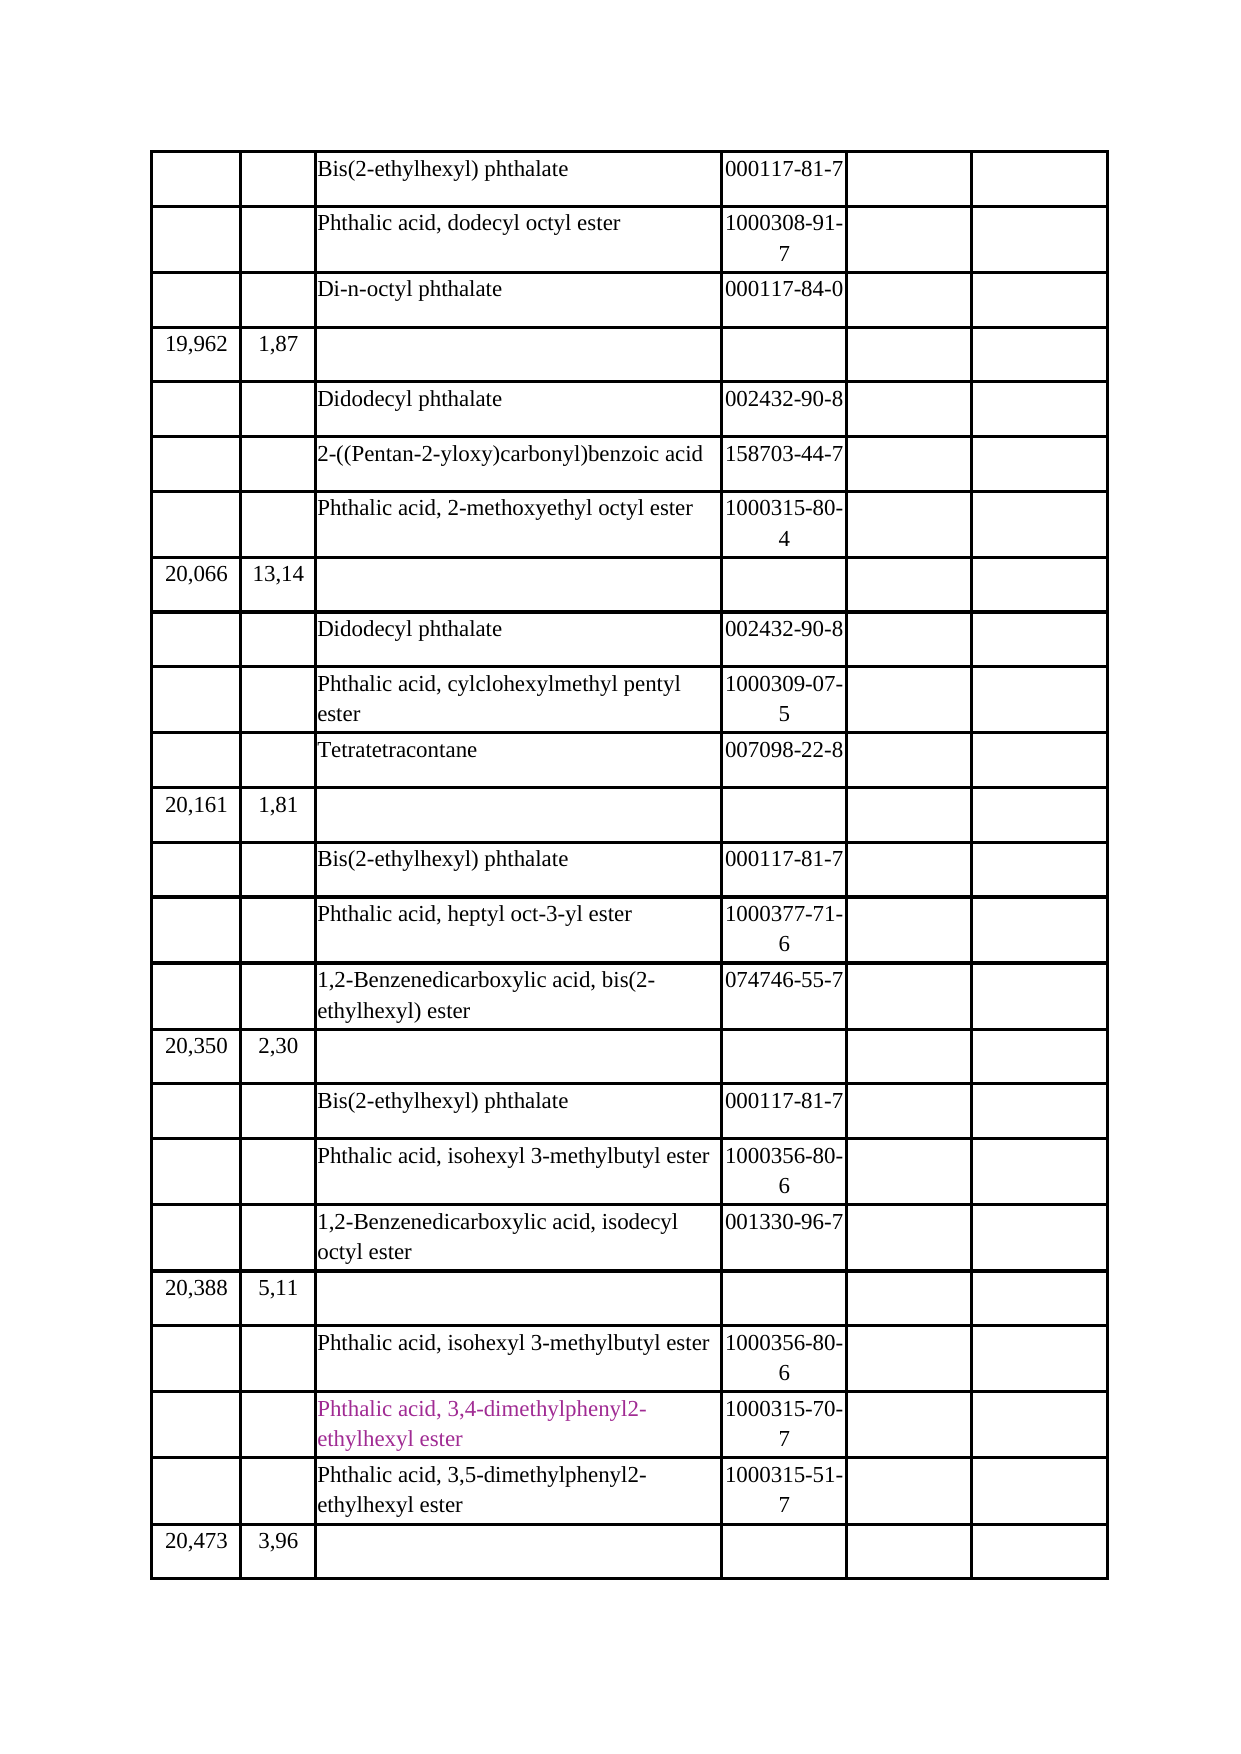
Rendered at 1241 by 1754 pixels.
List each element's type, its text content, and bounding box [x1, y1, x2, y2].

table_cell 1,87 [242, 329, 314, 380]
table_cell [848, 1273, 970, 1324]
table_cell [153, 1459, 239, 1522]
table_cell 2-((Pentan-2-yloxy)carbonyl)benzoic acid [317, 438, 720, 489]
table_cell Phthalic acid, 3,4-dimethylphenyl2-ethylhexyl ester [317, 1393, 720, 1456]
table_cell Tetratetracontane [317, 734, 720, 786]
table_cell [723, 1031, 845, 1082]
table_cell [848, 153, 970, 205]
table_cell [973, 1459, 1106, 1522]
table_cell [848, 383, 970, 435]
table_cell 1,2-Benzenedicarboxylic acid, isodecyl octyl ester [317, 1206, 720, 1269]
table_cell [848, 274, 970, 326]
table_cell [723, 1526, 845, 1577]
table_cell [848, 1140, 970, 1203]
table_cell [848, 668, 970, 731]
table_cell Didodecyl phthalate [317, 383, 720, 435]
table_cell [973, 734, 1106, 786]
table_cell [153, 899, 239, 961]
table_cell 20,350 [153, 1031, 239, 1082]
table_cell [242, 1206, 314, 1269]
table_cell [242, 208, 314, 271]
table_cell [723, 1273, 845, 1324]
table_cell [317, 1031, 720, 1082]
table_cell [242, 668, 314, 731]
table_cell [848, 844, 970, 895]
table_cell 2,30 [242, 1031, 314, 1082]
table_cell 074746-55-7 [723, 965, 845, 1028]
table_cell Phthalic acid, cylclohexylmethyl pentyl ester [317, 668, 720, 731]
table_cell [973, 383, 1106, 435]
table_cell 1000309-07-5 [723, 668, 845, 731]
table_cell 000117-81-7 [723, 1085, 845, 1137]
table_cell 1000356-80-6 [723, 1140, 845, 1203]
table_cell [973, 1526, 1106, 1577]
table_cell 001330-96-7 [723, 1206, 845, 1269]
table_cell Phthalic acid, 3,5-dimethylphenyl2-ethylhexyl ester [317, 1459, 720, 1522]
table_cell Phthalic acid, heptyl oct-3-yl ester [317, 899, 720, 961]
table_cell [242, 1140, 314, 1203]
table_cell [242, 438, 314, 489]
table_cell [973, 1273, 1106, 1324]
table_cell [242, 1393, 314, 1456]
table_cell [153, 614, 239, 665]
table_cell [242, 899, 314, 961]
table_cell 000117-84-0 [723, 274, 845, 326]
table_cell [848, 789, 970, 841]
table_cell [973, 1327, 1106, 1390]
table_cell 1000356-80-6 [723, 1327, 845, 1390]
table_cell [153, 844, 239, 895]
table_cell [848, 1393, 970, 1456]
table_cell [848, 965, 970, 1028]
table_cell [317, 1526, 720, 1577]
table_cell [973, 1085, 1106, 1137]
table_cell 007098-22-8 [723, 734, 845, 786]
table_cell 13,14 [242, 559, 314, 610]
table_cell [153, 1393, 239, 1456]
table_cell [723, 559, 845, 610]
table_cell [973, 559, 1106, 610]
table_cell 1,81 [242, 789, 314, 841]
table_cell 002432-90-8 [723, 383, 845, 435]
table_cell [317, 789, 720, 841]
table_cell [153, 668, 239, 731]
table_cell [153, 438, 239, 489]
table_cell [317, 329, 720, 380]
table_cell [973, 668, 1106, 731]
table_cell [153, 965, 239, 1028]
table_cell [973, 789, 1106, 841]
table_cell [973, 1140, 1106, 1203]
table_cell [723, 329, 845, 380]
table_cell [153, 208, 239, 271]
table_cell [317, 559, 720, 610]
table_cell [973, 844, 1106, 895]
table_cell [242, 965, 314, 1028]
table_cell [242, 844, 314, 895]
table_cell 1000315-70-7 [723, 1393, 845, 1456]
table_cell [153, 1206, 239, 1269]
table_cell [242, 1459, 314, 1522]
table_cell [848, 1206, 970, 1269]
table_cell [848, 614, 970, 665]
table_cell [848, 734, 970, 786]
table_cell [153, 734, 239, 786]
table_cell [242, 734, 314, 786]
table_cell [973, 208, 1106, 271]
table_cell [153, 493, 239, 556]
table_cell Bis(2-ethylhexyl) phthalate [317, 844, 720, 895]
table_cell Didodecyl phthalate [317, 614, 720, 665]
table_cell [848, 1327, 970, 1390]
table_cell [973, 1206, 1106, 1269]
table_cell Phthalic acid, dodecyl octyl ester [317, 208, 720, 271]
table_cell [153, 153, 239, 205]
table_cell [973, 493, 1106, 556]
table_cell [242, 1327, 314, 1390]
table_cell [848, 208, 970, 271]
table_cell [848, 1526, 970, 1577]
table_cell [153, 274, 239, 326]
table_cell [153, 383, 239, 435]
table_cell Bis(2-ethylhexyl) phthalate [317, 1085, 720, 1137]
table_cell [848, 493, 970, 556]
table_cell [723, 789, 845, 841]
table_cell 000117-81-7 [723, 153, 845, 205]
table_cell [848, 329, 970, 380]
table_cell 19,962 [153, 329, 239, 380]
table_cell [242, 1085, 314, 1137]
table_cell [973, 153, 1106, 205]
table_cell 1000315-80-4 [723, 493, 845, 556]
table_cell 1000377-71-6 [723, 899, 845, 961]
table_cell [973, 965, 1106, 1028]
table_cell [973, 274, 1106, 326]
table_cell [973, 899, 1106, 961]
table_cell [848, 1459, 970, 1522]
table_cell Bis(2-ethylhexyl) phthalate [317, 153, 720, 205]
table_cell Phthalic acid, isohexyl 3-methylbutyl ester [317, 1327, 720, 1390]
table_cell [242, 153, 314, 205]
table_cell 158703-44-7 [723, 438, 845, 489]
table_cell Di-n-octyl phthalate [317, 274, 720, 326]
table_cell 3,96 [242, 1526, 314, 1577]
table_cell Phthalic acid, 2-methoxyethyl octyl ester [317, 493, 720, 556]
table_cell 000117-81-7 [723, 844, 845, 895]
table_cell [242, 614, 314, 665]
table_cell [848, 899, 970, 961]
table_cell [973, 438, 1106, 489]
table_cell [973, 1031, 1106, 1082]
table_cell 1,2-Benzenedicarboxylic acid, bis(2-ethylhexyl) ester [317, 965, 720, 1028]
table_cell 1000315-51-7 [723, 1459, 845, 1522]
table_cell [848, 1085, 970, 1137]
table_cell [848, 1031, 970, 1082]
table_cell [153, 1140, 239, 1203]
table_cell [848, 559, 970, 610]
table_cell [973, 614, 1106, 665]
table_cell 002432-90-8 [723, 614, 845, 665]
table_cell [973, 329, 1106, 380]
table_cell [153, 1327, 239, 1390]
table_cell 20,066 [153, 559, 239, 610]
table_cell 1000308-91-7 [723, 208, 845, 271]
table_cell [242, 383, 314, 435]
table_cell [242, 493, 314, 556]
table_cell [317, 1273, 720, 1324]
table_cell 5,11 [242, 1273, 314, 1324]
table_cell Phthalic acid, isohexyl 3-methylbutyl ester [317, 1140, 720, 1203]
table_cell 20,388 [153, 1273, 239, 1324]
table_cell [242, 274, 314, 326]
table_cell 20,161 [153, 789, 239, 841]
table_cell [153, 1085, 239, 1137]
table_cell 20,473 [153, 1526, 239, 1577]
table_cell [973, 1393, 1106, 1456]
table_cell [848, 438, 970, 489]
